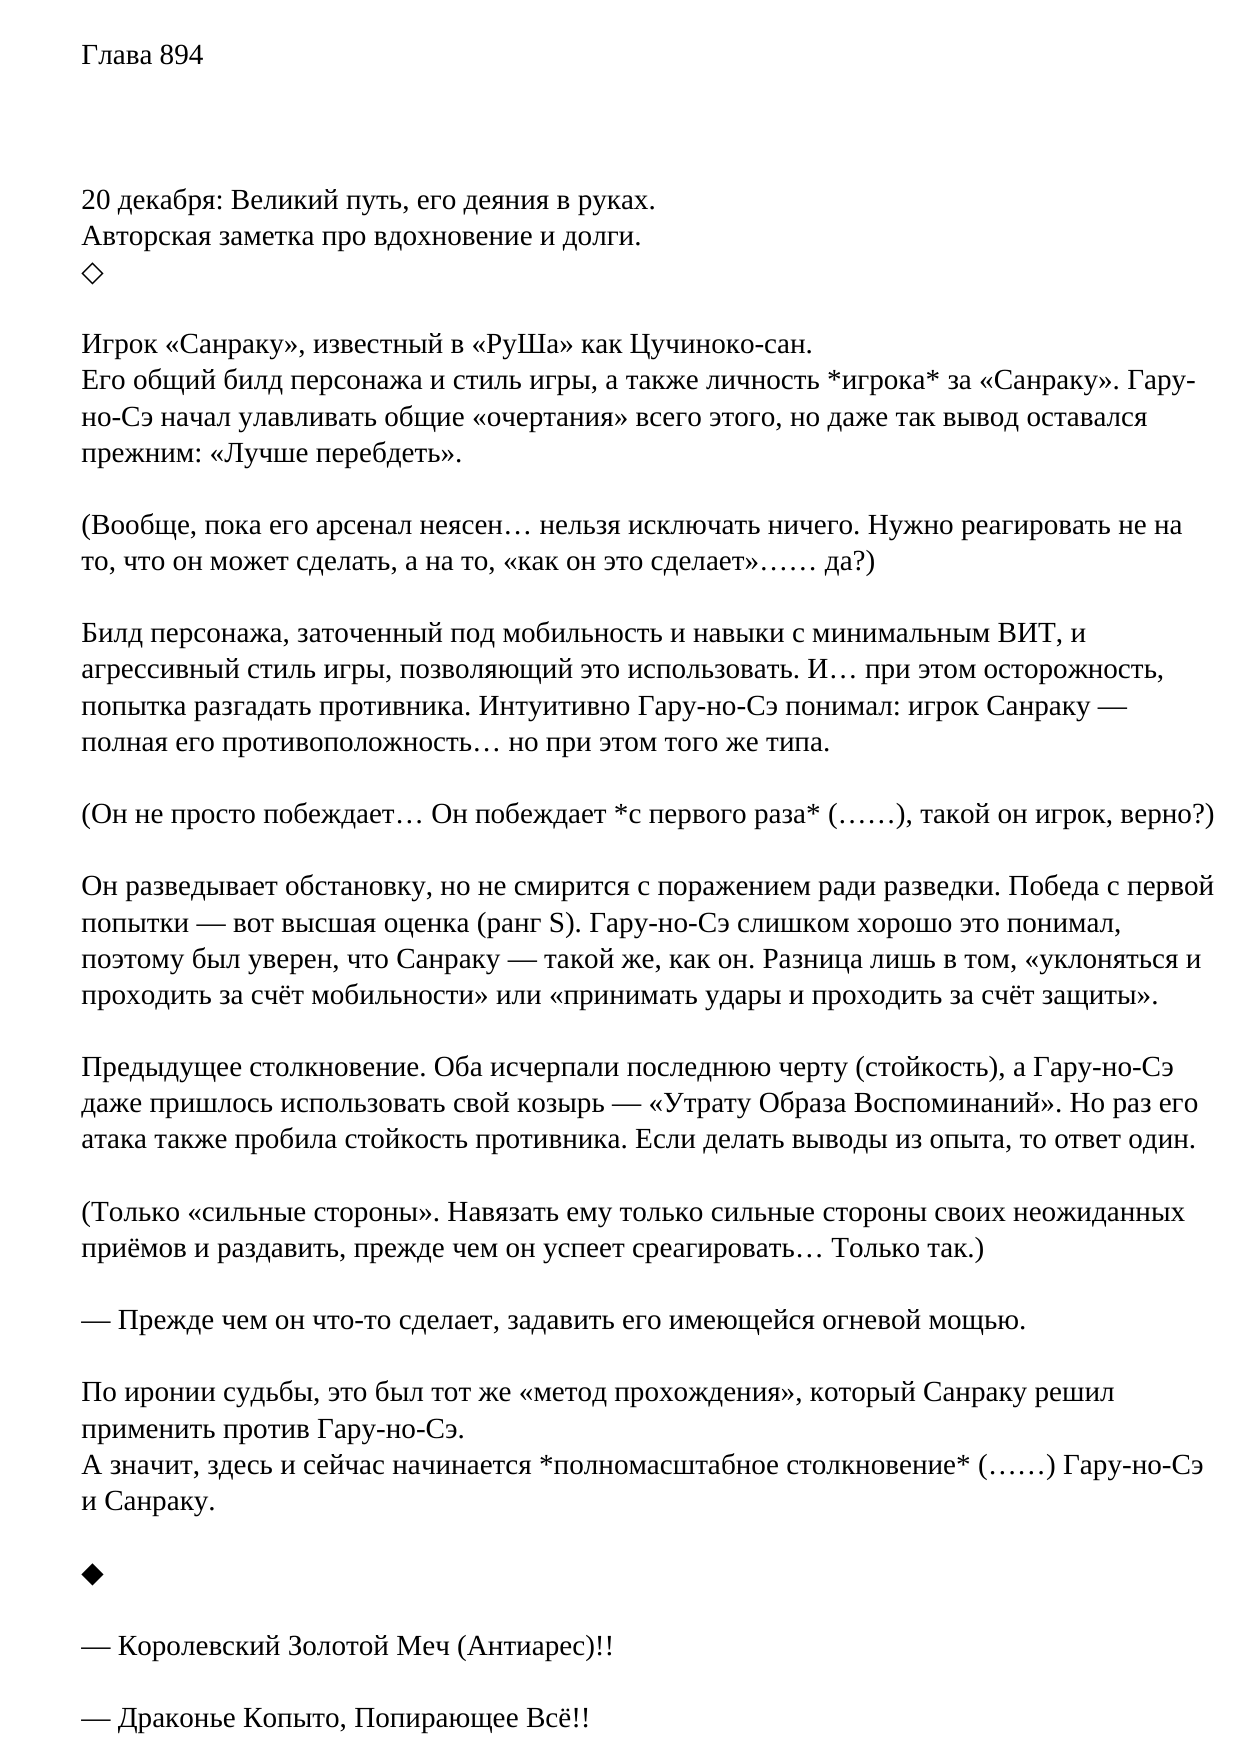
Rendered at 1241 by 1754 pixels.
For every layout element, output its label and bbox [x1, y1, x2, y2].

text [81, 37, 1215, 1733]
